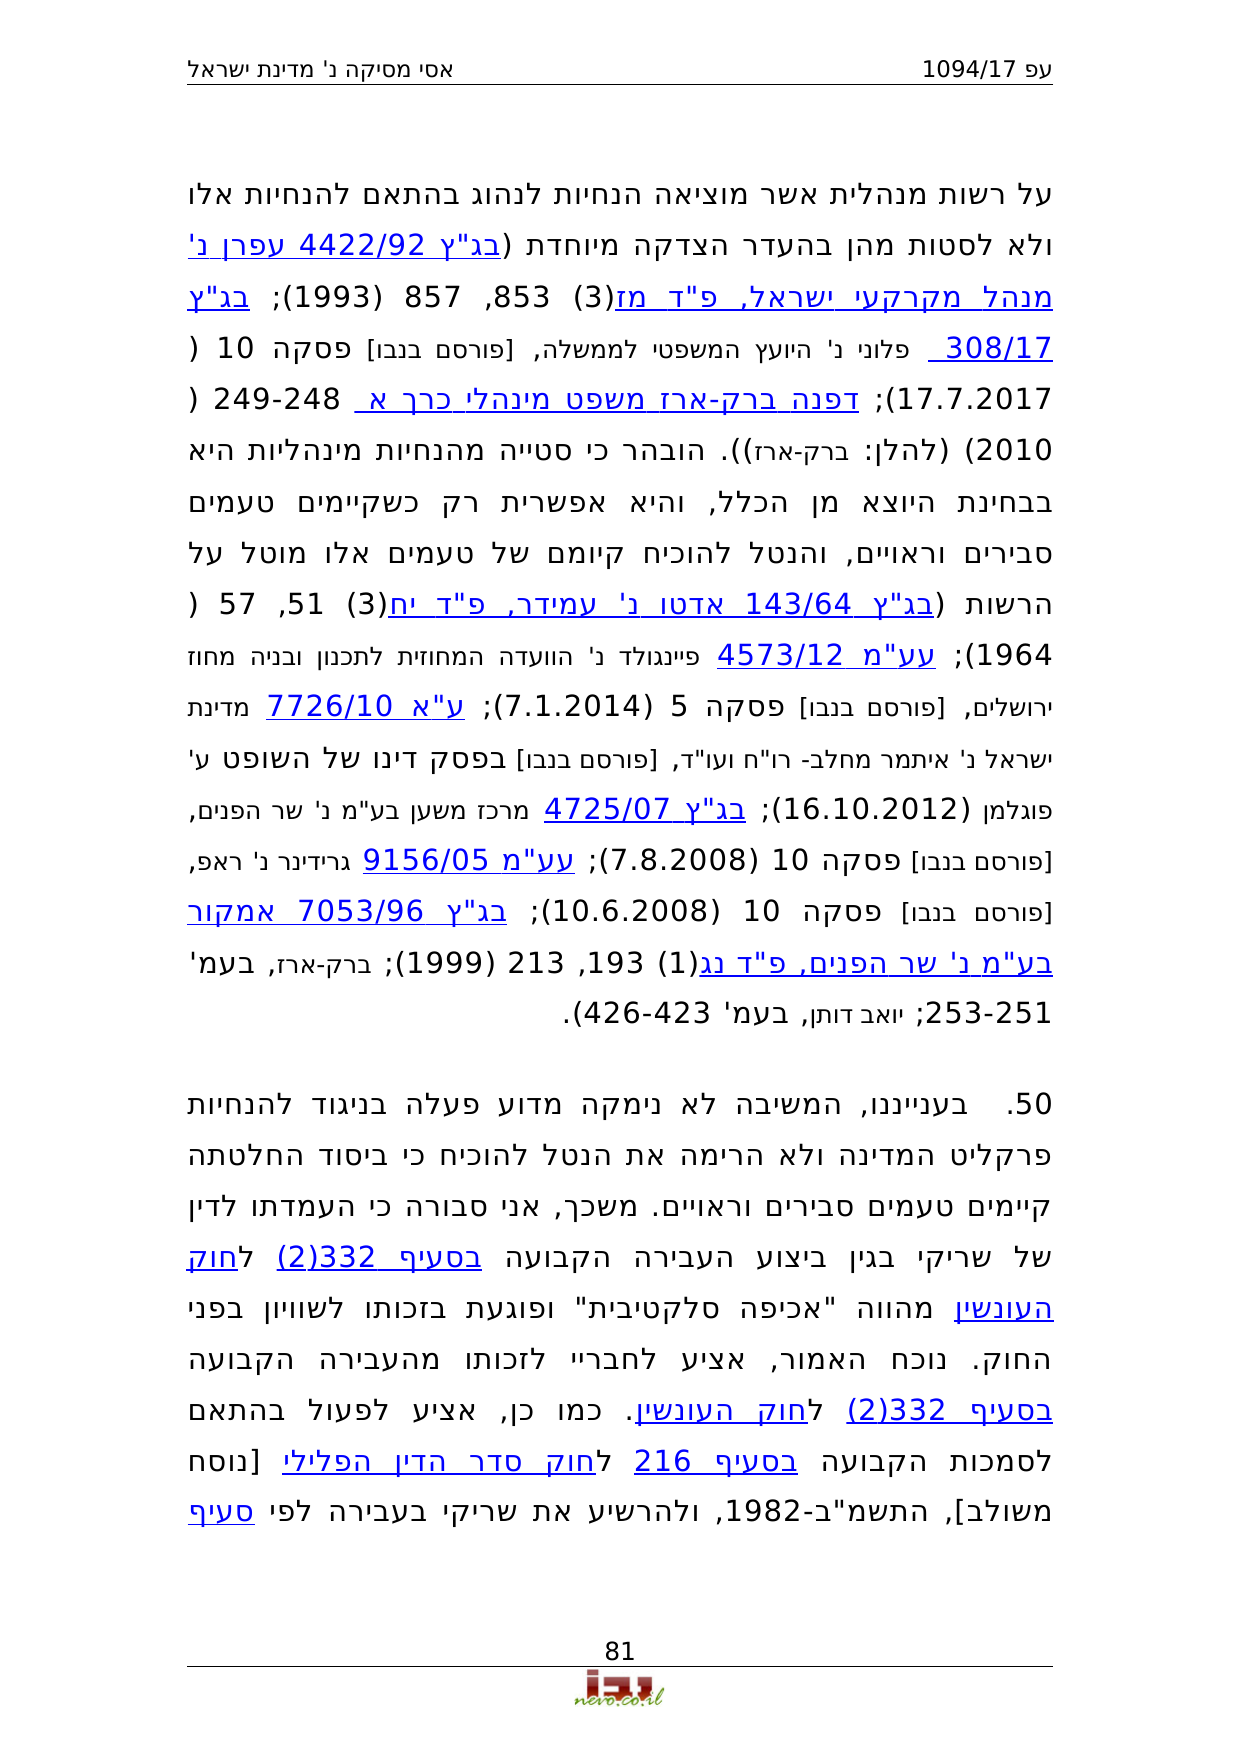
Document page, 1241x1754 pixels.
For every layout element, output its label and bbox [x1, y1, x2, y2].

text [187, 1087, 1053, 1529]
picture [574, 1669, 666, 1707]
text [187, 177, 1053, 1031]
